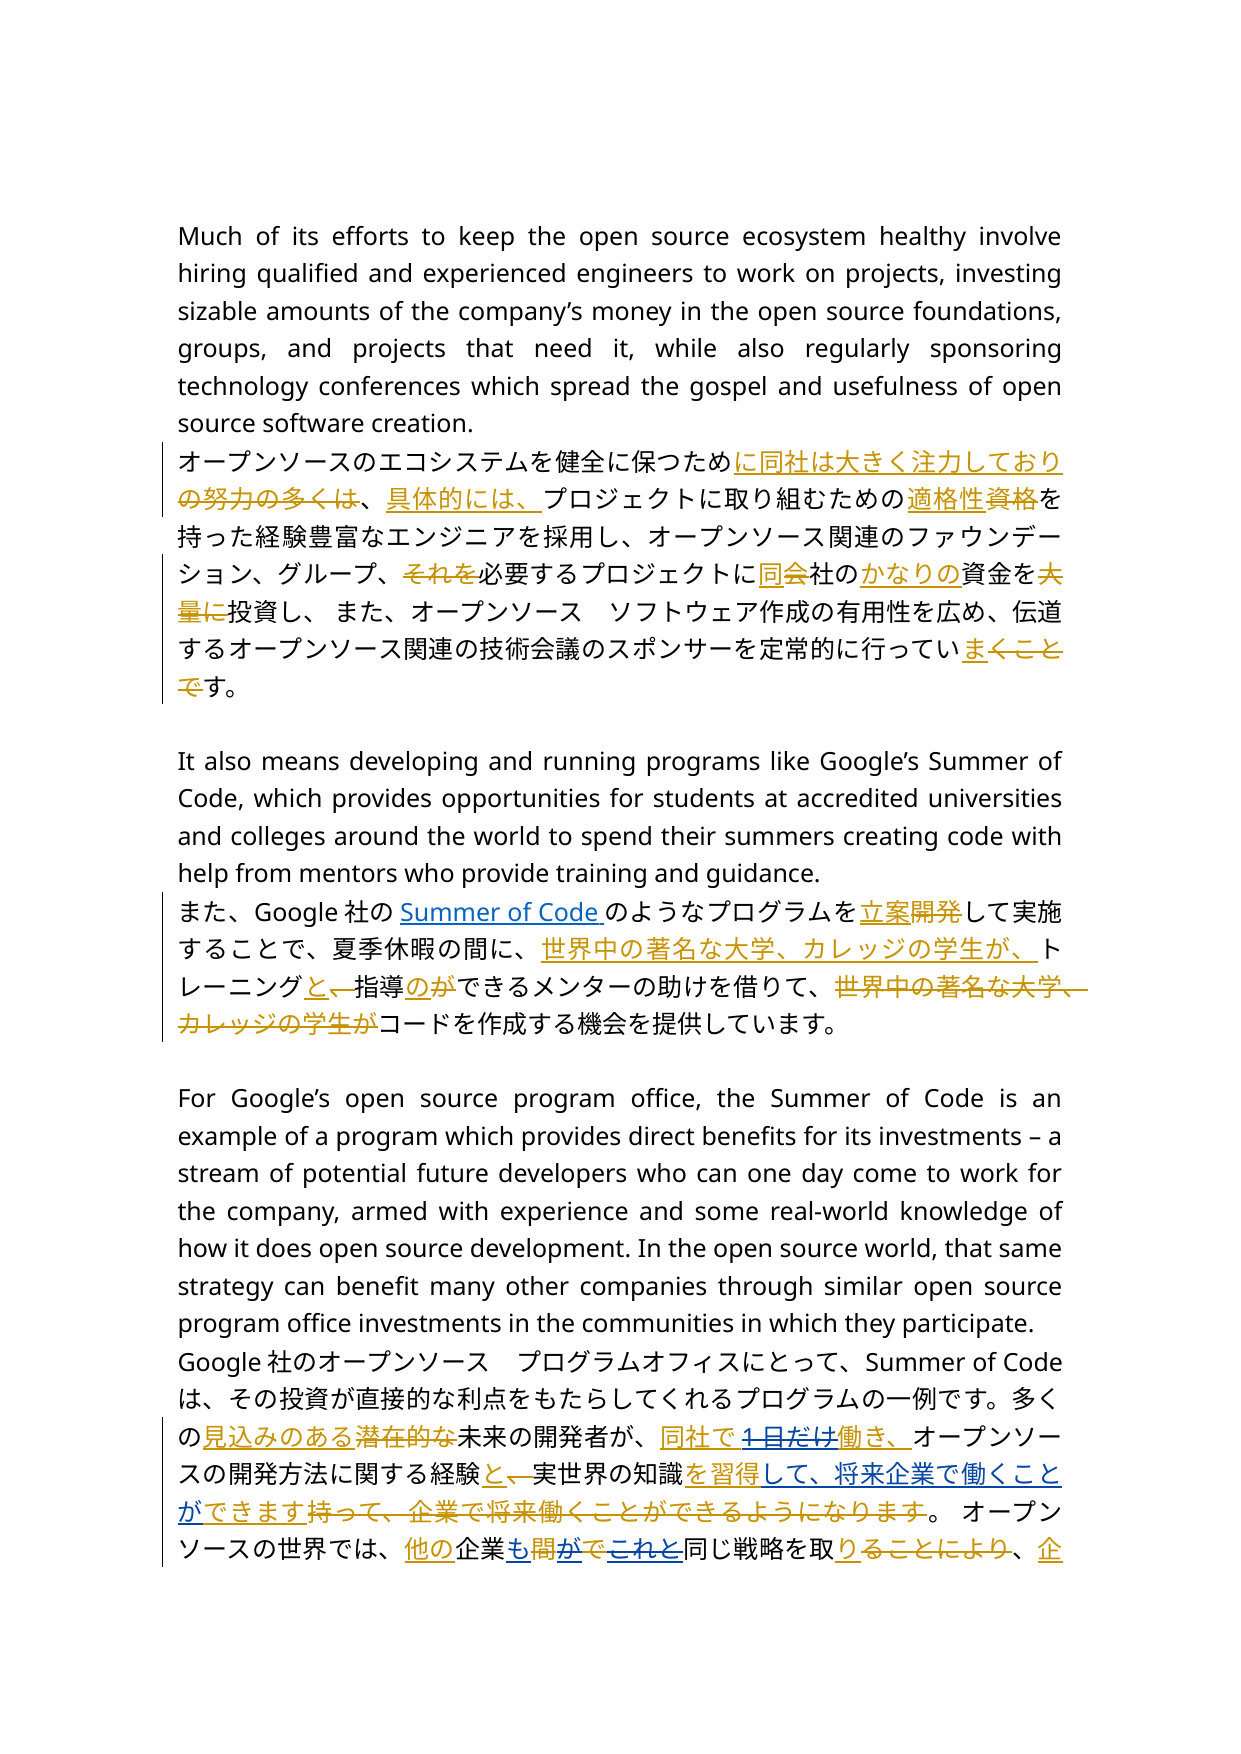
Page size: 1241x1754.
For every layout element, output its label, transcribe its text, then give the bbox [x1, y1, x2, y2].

text オープンソースのエコシステムを健全に保つため、プロジェクトに取り組むためのを持った経験豊富なエンジニアを採用し、オープンソース関連のファウンデーション、グループ、必要するプロジェクトに社の資金を投資し、 また、オープンソース ソフトウェア作成の有用性を広め、伝道するオープンソース関連の技術会議のスポンサーを定常的に行っていす。 [177, 442, 1063, 704]
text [177, 1342, 1063, 1567]
text For Google’s open source program office, the Summer of Code is an example of a program which provides direct benefits for its investments – a stream of potential future developers who can one day come to work for the company, armed with experience and some real-world knowledge of how it does open source development. In the open source world, that same strategy can benefit many other companies through similar open source program office investments in the communities in which they participate. [177, 1079, 1063, 1342]
text It also means developing and running programs like Google’s Summer of Code, which provides opportunities for students at accredited universities and colleges around the world to spend their summers creating code with help from mentors who provide training and guidance. [177, 742, 1063, 892]
text Much of its efforts to keep the open source ecosystem healthy involve hiring qualified and experienced engineers to work on projects, investing sizable amounts of the company’s money in the open source foundations, groups, and projects that need it, while also regularly sponsoring technology conferences which spread the gospel and usefulness of open source software creation. [177, 217, 1063, 442]
text また、Google社のSummer of Codeのようなプログラムをして実施することで、夏季休暇の間に、トレーニング指導できるメンターの助けを借りて、コードを作成する機会を提供しています。 [177, 892, 1063, 1042]
